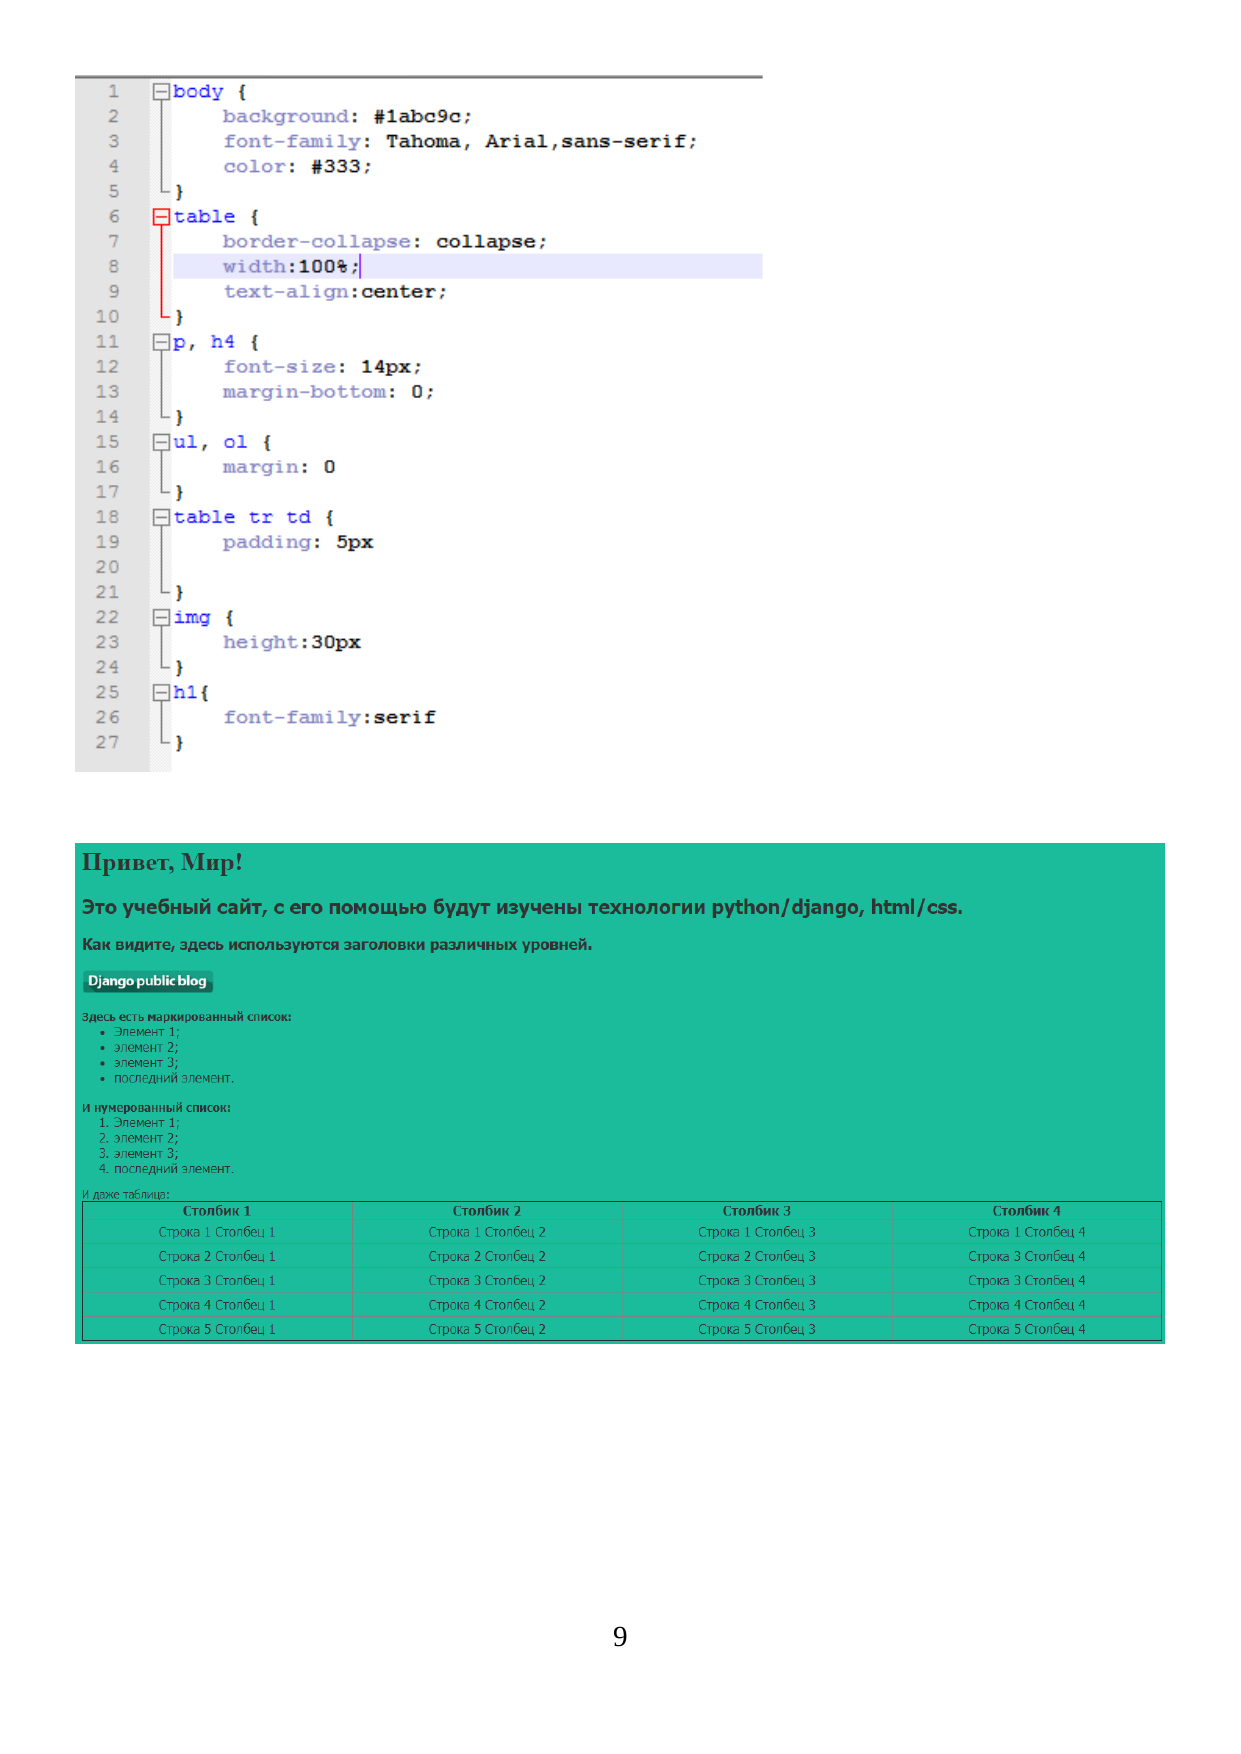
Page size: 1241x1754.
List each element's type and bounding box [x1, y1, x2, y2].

picture [75, 75, 763, 772]
picture [75, 843, 1166, 1344]
